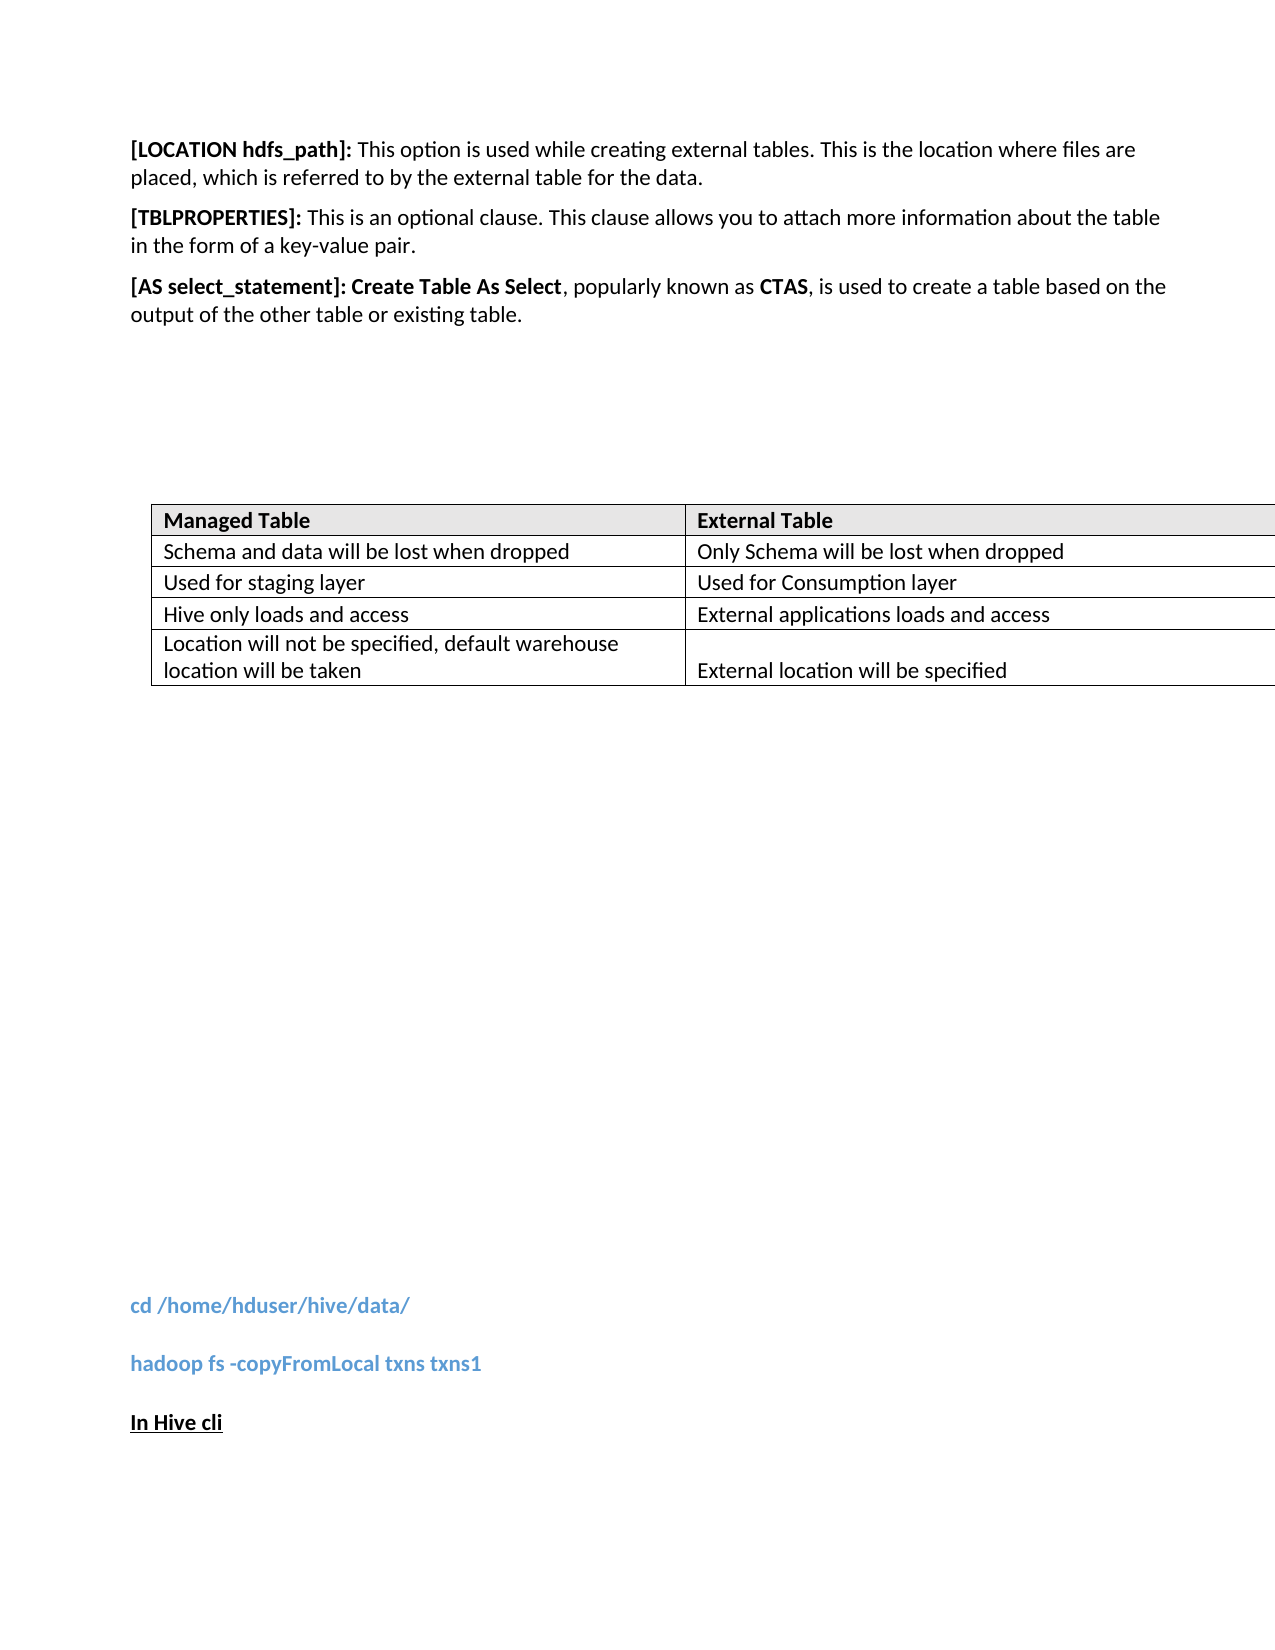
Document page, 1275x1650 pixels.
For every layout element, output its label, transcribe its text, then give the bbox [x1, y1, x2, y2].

table_cell External location will be specified [686, 630, 1275, 684]
table_cell External applications loads and access [686, 598, 1275, 628]
table_cell Used for staging layer [152, 567, 685, 597]
table_cell Used for Consumption layer [686, 567, 1275, 597]
table_cell Only Schema will be lost when dropped [686, 536, 1275, 566]
table_cell Schema and data will be lost when dropped [152, 536, 685, 566]
table_header External Table [686, 505, 1275, 535]
subtitle cd /home/hduser/hive/data/ hadoop fs -copyFromLocal txns txns1 In Hive cli [130, 1291, 483, 1436]
text [AS select_statement]: Create Table As Select, popularly known as CTAS, is used to create a table based on the output of the other table or existing table. [130, 272, 1171, 328]
table_header Managed Table [152, 505, 685, 535]
table_cell Hive only loads and access [152, 598, 685, 628]
text [TBLPROPERTIES]: This is an optional clause. This clause allows you to attach more information about the table in the form of a key-value pair. [130, 203, 1171, 259]
text [LOCATION hdfs_path]: This option is used while creating external tables. This is the location where files are placed, which is referred to by the external table for the data. [130, 135, 1171, 191]
table_cell Location will not be specified, default warehouse location will be taken [152, 630, 685, 684]
